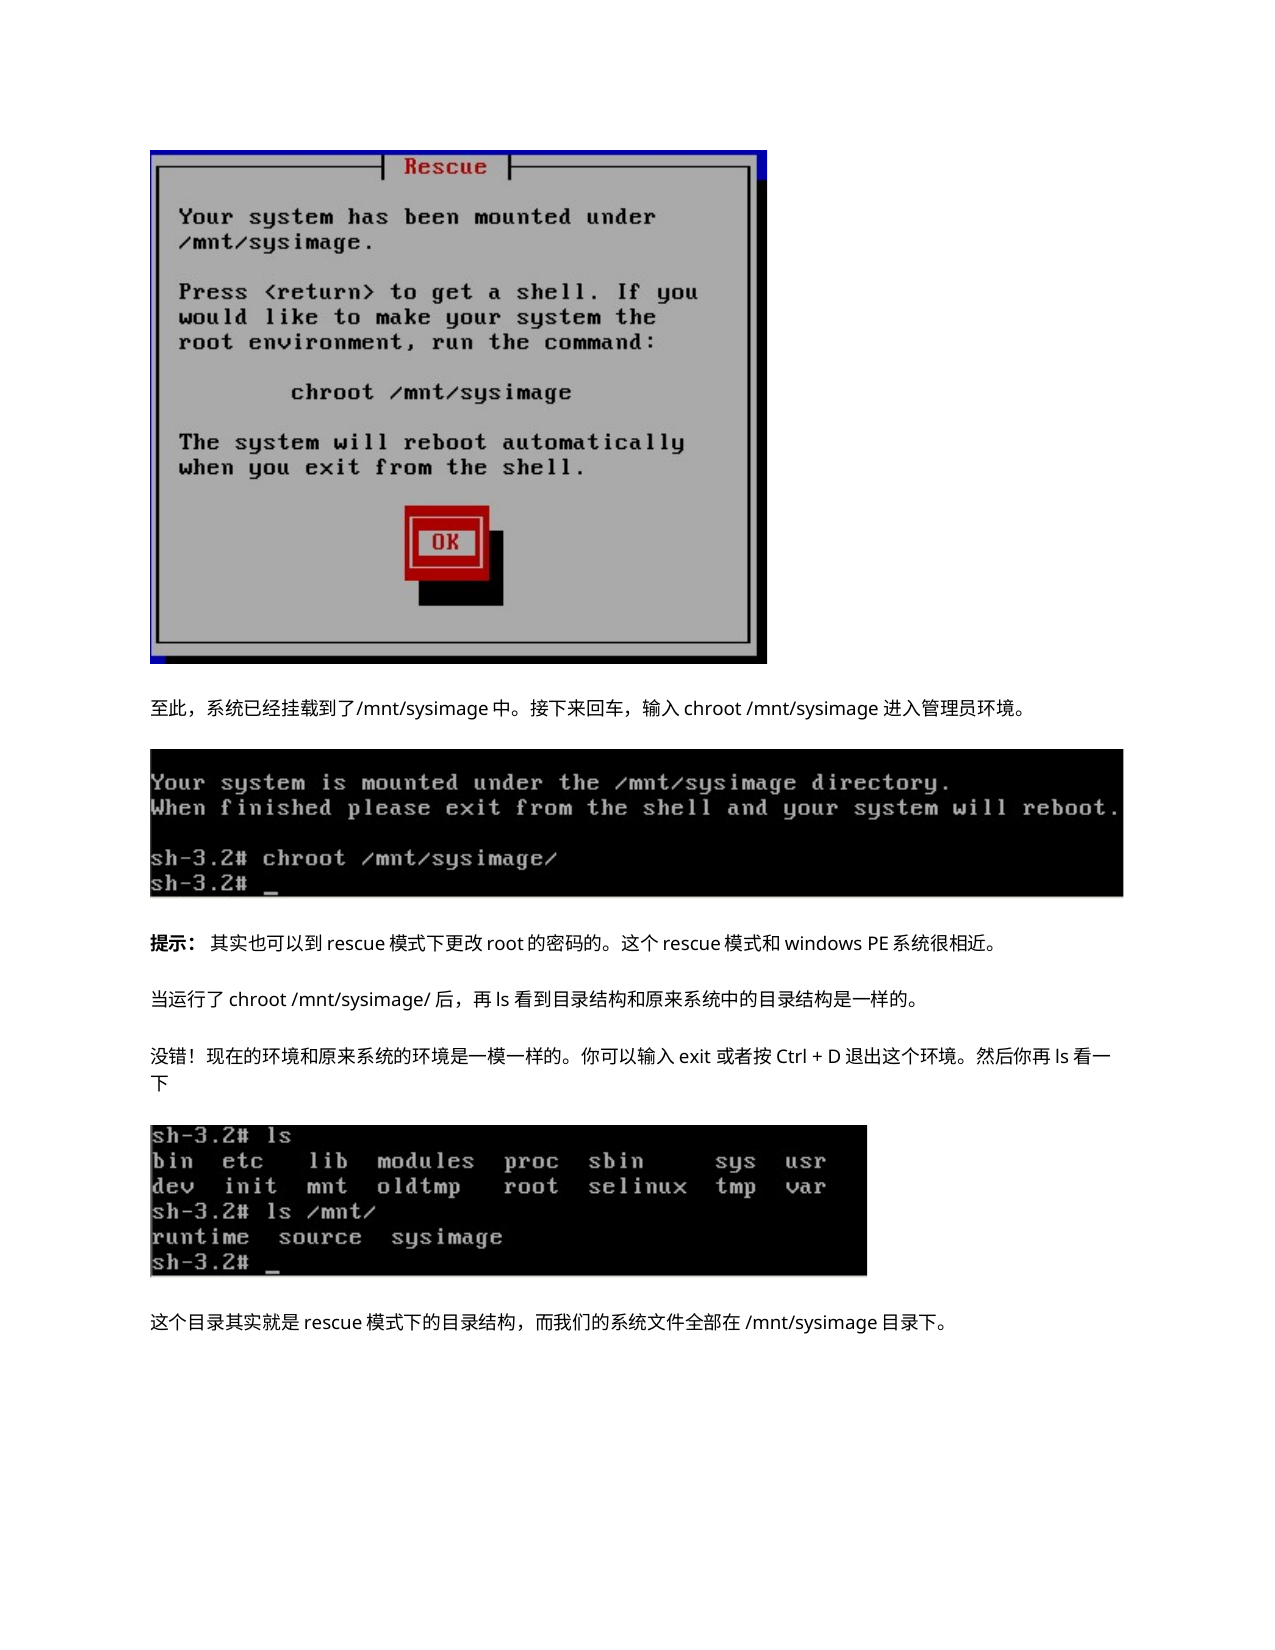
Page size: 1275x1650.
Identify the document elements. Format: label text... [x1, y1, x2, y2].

text 至此，系统已经挂载到了/mnt/sysimage中。接下来回车，输入chroot /mnt/sysimage 进入管理员环境。 [150, 693, 1125, 720]
picture [150, 749, 1124, 900]
picture [150, 1125, 868, 1279]
text 没错！现在的环境和原来系统的环境是一模一样的。你可以输入exit 或者按Ctrl + D退出这个环境。然后你再ls 看一下 [150, 1041, 1125, 1096]
picture [150, 150, 768, 664]
text 当运行了chroot /mnt/sysimage/ 后，再ls 看到目录结构和原来系统中的目录结构是一样的。 [150, 985, 1125, 1012]
text 这个目录其实就是rescue模式下的目录结构，而我们的系统文件全部在 /mnt/sysimage目录下。 [150, 1307, 1125, 1334]
text 提示： 其实也可以到rescue模式下更改root的密码的。这个rescue模式和windows PE系统很相近。 [150, 929, 1125, 956]
